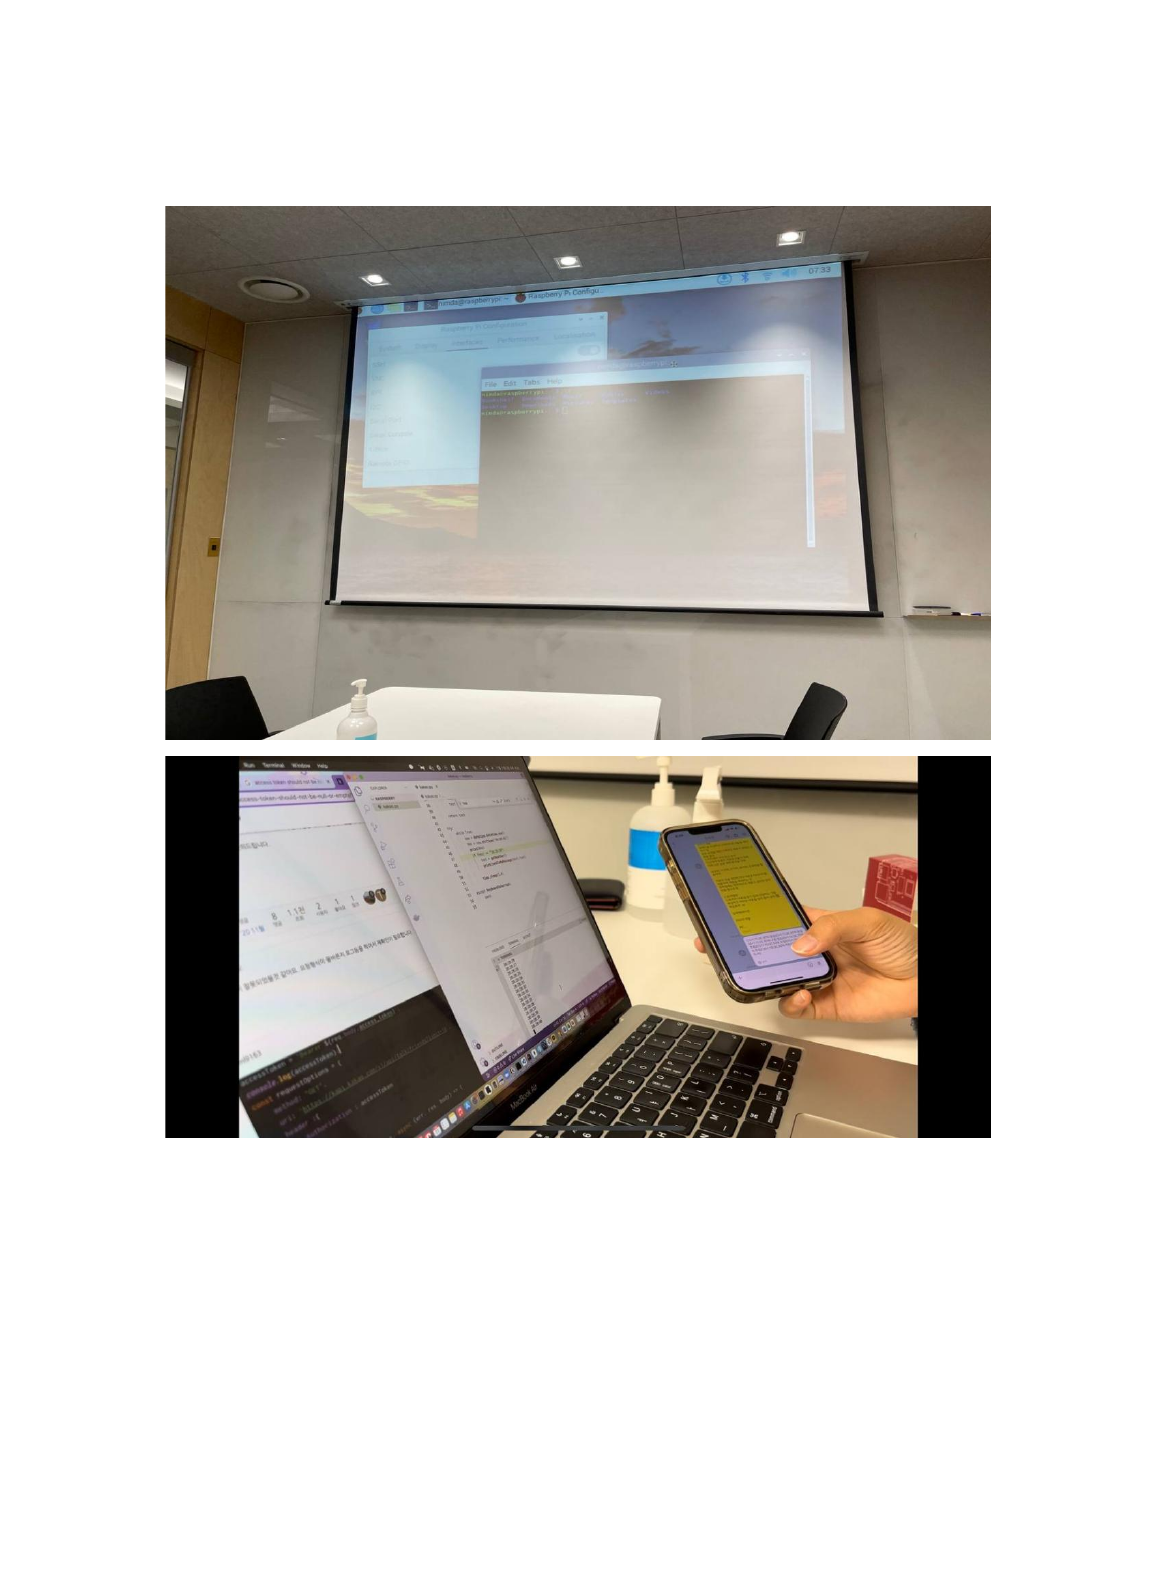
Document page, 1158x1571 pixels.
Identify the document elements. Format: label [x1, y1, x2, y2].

picture [165, 206, 991, 740]
picture [165, 756, 991, 1138]
